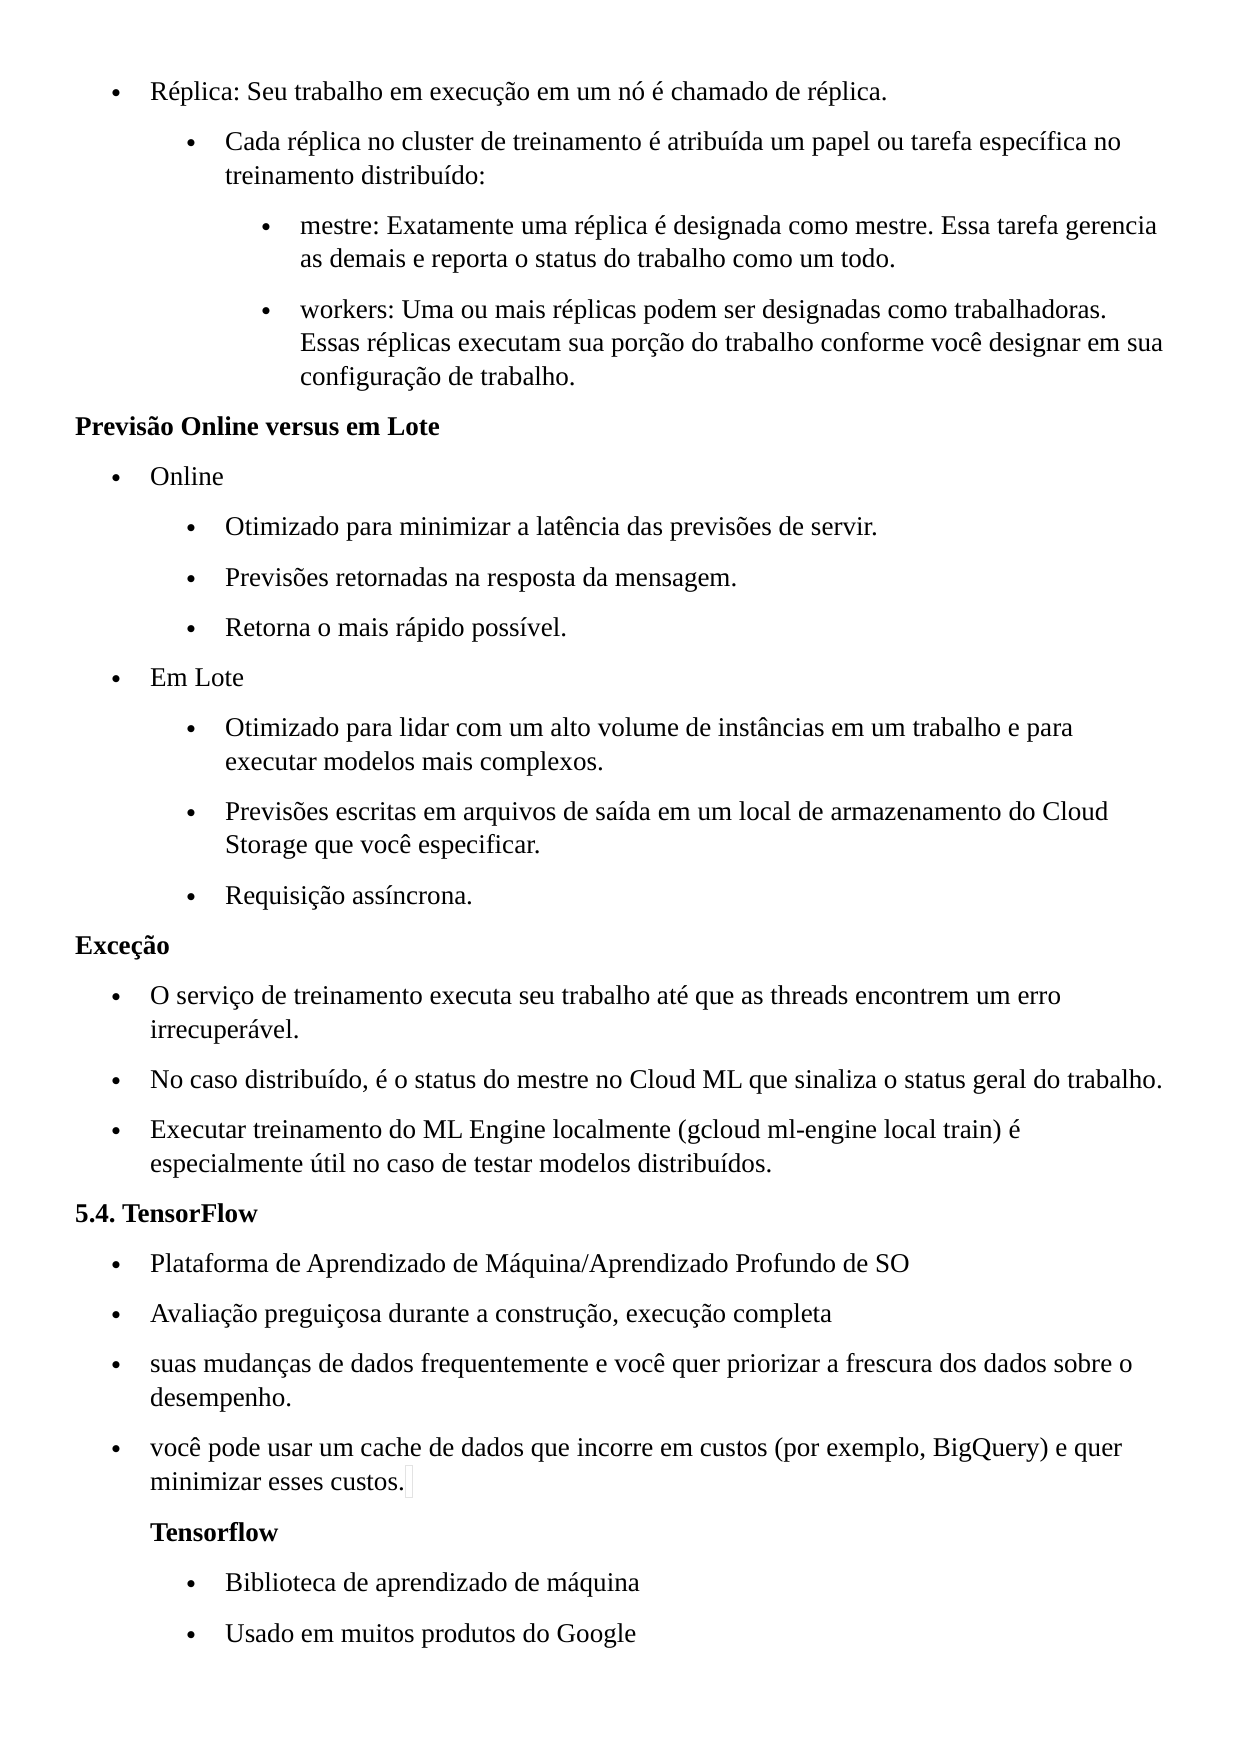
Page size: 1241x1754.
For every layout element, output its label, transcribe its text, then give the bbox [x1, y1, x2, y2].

list você pode usar um cache de dados que incorre em custos (por exemplo, BigQuery) e quer minimizar esses custos. [112, 1431, 1165, 1497]
list Réplica: Seu trabalho em execução em um nó é chamado de réplica. [112, 75, 1165, 106]
list Usado em muitos produtos do Google [187, 1617, 1165, 1648]
text Exceção [75, 929, 1165, 960]
list Otimizado para minimizar a latência das previsões de servir. [187, 510, 1165, 542]
list Biblioteca de aprendizado de máquina [187, 1566, 1165, 1598]
list suas mudanças de dados frequentemente e você quer priorizar a frescura dos dados sobre o desempenho. [112, 1347, 1165, 1412]
list Avaliação preguiçosa durante a construção, execução completa [112, 1297, 1165, 1328]
list Retorna o mais rápido possível. [187, 611, 1165, 642]
list mestre: Exatamente uma réplica é designada como mestre. Essa tarefa gerencia as demais e reporta o status do trabalho como um todo. [262, 209, 1165, 274]
list workers: Uma ou mais réplicas podem ser designadas como trabalhadoras. Essas réplicas executam sua porção do trabalho conforme você designar em sua configuração de trabalho. [262, 293, 1165, 391]
list Cada réplica no cluster de treinamento é atribuída um papel ou tarefa específica no treinamento distribuído: [187, 125, 1165, 190]
list Plataforma de Aprendizado de Máquina/Aprendizado Profundo de SO [112, 1247, 1165, 1278]
list Requisição assíncrona. [187, 879, 1165, 910]
list Previsões retornadas na resposta da mensagem. [187, 561, 1165, 592]
list Otimizado para lidar com um alto volume de instâncias em um trabalho e para executar modelos mais complexos. [187, 711, 1165, 776]
list Online [112, 460, 1165, 491]
list Executar treinamento do ML Engine localmente (gcloud ml-engine local train) é especialmente útil no caso de testar modelos distribuídos. [112, 1113, 1165, 1178]
list No caso distribuído, é o status do mestre no Cloud ML que sinaliza o status geral do trabalho. [112, 1063, 1165, 1094]
text 5.4. TensorFlow [75, 1197, 1165, 1228]
text Previsão Online versus em Lote [75, 410, 1165, 441]
list Em Lote [112, 661, 1165, 692]
list O serviço de treinamento executa seu trabalho até que as threads encontrem um erro irrecuperável. [112, 979, 1165, 1044]
text Tensorflow [150, 1516, 1165, 1547]
list Previsões escritas em arquivos de saída em um local de armazenamento do Cloud Storage que você especificar. [187, 795, 1165, 860]
